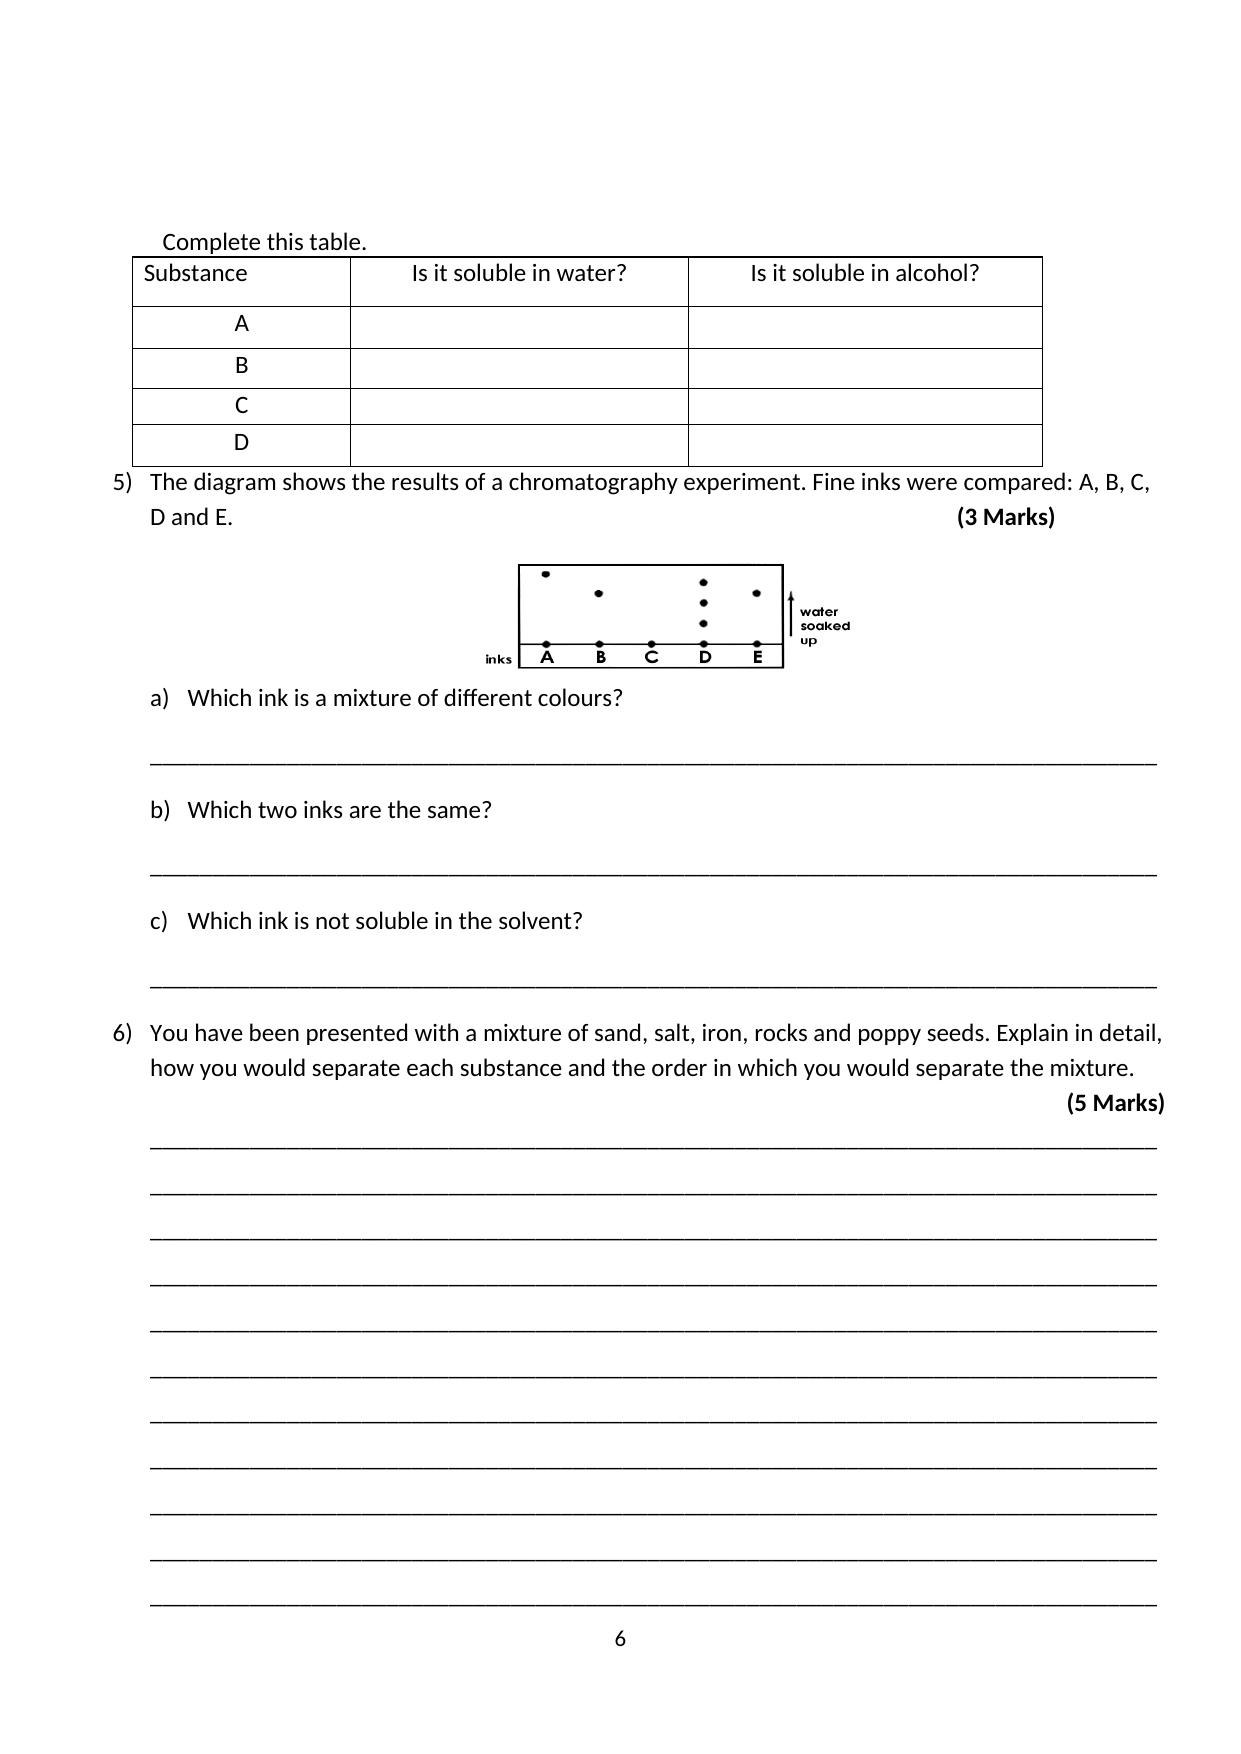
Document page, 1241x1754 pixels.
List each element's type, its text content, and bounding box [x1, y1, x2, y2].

table_cell [689, 389, 1042, 424]
list Which two inks are the same? [150, 794, 1165, 824]
table_cell [351, 349, 688, 388]
text _________________________________________________________________________________ [150, 850, 1165, 880]
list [150, 1122, 1165, 1610]
table_cell A [133, 307, 350, 348]
table_cell [689, 307, 1042, 348]
table_cell [689, 349, 1042, 388]
list The diagram shows the results of a chromatography experiment. Fine inks were compared: A, B, C, D and E. (3 Marks) [112, 467, 1165, 532]
text _________________________________________________________________________________ [150, 961, 1165, 992]
text Complete this table. [162, 226, 1144, 256]
table_cell [351, 425, 688, 466]
table_header Is it soluble in water? [351, 258, 688, 306]
table_cell B [133, 349, 350, 388]
table_cell C [133, 389, 350, 424]
text _________________________________________________________________________________ [150, 738, 1165, 768]
picture [478, 556, 856, 674]
list Which ink is not soluble in the solvent? [150, 906, 1165, 936]
list (5 Marks) [150, 1087, 1165, 1118]
list You have been presented with a mixture of sand, salt, iron, rocks and poppy seeds. Explain in detail, how you would separate each substance and the order in which you would separate the mixture. [112, 1017, 1165, 1083]
table_cell D [133, 425, 350, 466]
table_cell [689, 425, 1042, 466]
table_header Is it soluble in alcohol? [689, 258, 1042, 306]
table_cell [351, 389, 688, 424]
table_header Substance [133, 258, 350, 306]
list Which ink is a mixture of different colours? [150, 537, 1165, 713]
table_cell [351, 307, 688, 348]
